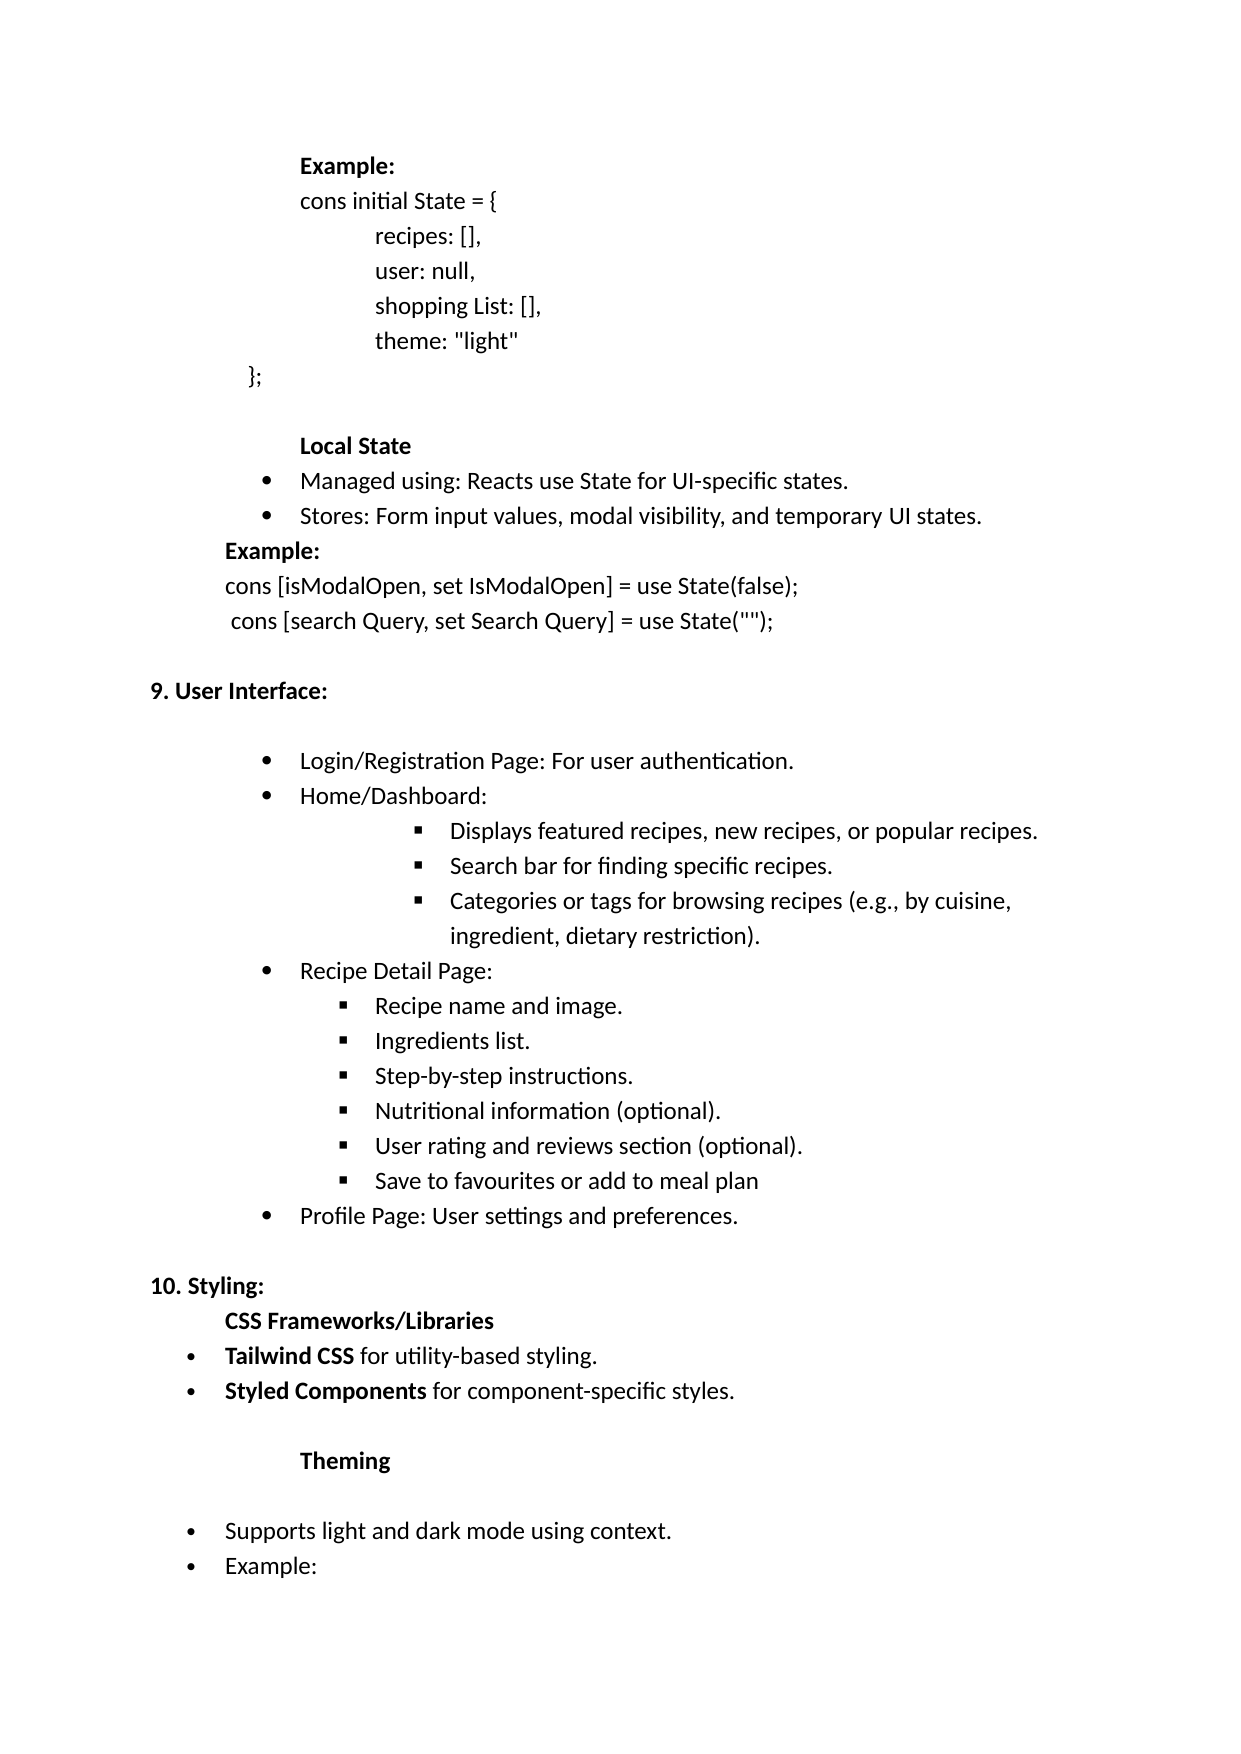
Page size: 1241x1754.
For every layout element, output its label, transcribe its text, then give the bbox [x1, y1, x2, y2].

list Recipe name and image. [337, 990, 1090, 1021]
list Local State [225, 430, 1090, 461]
list Tailwind CSS for utility-based styling. [187, 1340, 1090, 1371]
list 10. Styling: [150, 1270, 1090, 1301]
list Theming [300, 1445, 1090, 1476]
list CSS Frameworks/Libraries [225, 1305, 1090, 1336]
list Nutritional information (optional). [337, 1095, 1090, 1126]
list Categories or tags for browsing recipes (e.g., by cuisine, ingredient, dietary restriction). [412, 885, 1090, 951]
list Example: [300, 150, 1090, 181]
list Example: [187, 1550, 1090, 1581]
list Recipe Detail Page: [262, 955, 1090, 986]
list User rating and reviews section (optional). [337, 1130, 1090, 1161]
list Step-by-step instructions. [337, 1060, 1090, 1091]
list theme: "light" [225, 325, 1090, 356]
list }; [225, 360, 1090, 391]
list Profile Page: User settings and preferences. [262, 1200, 1090, 1231]
list shopping List: [], [225, 290, 1090, 321]
list cons [isModalOpen, set IsModalOpen] = use State(false); [225, 570, 1090, 601]
list Example: [225, 535, 1090, 566]
list Managed using: Reacts use State for UI-specific states. [262, 465, 1090, 496]
list cons initial State = { [225, 185, 1090, 216]
list Search bar for finding specific recipes. [412, 850, 1090, 881]
list Displays featured recipes, new recipes, or popular recipes. [412, 815, 1090, 846]
list Login/Registration Page: For user authentication. [262, 745, 1090, 776]
list 9. User Interface: [150, 675, 1090, 706]
list Home/Dashboard: [262, 780, 1090, 811]
list user: null, [225, 255, 1090, 286]
list Ingredients list. [337, 1025, 1090, 1056]
list Stores: Form input values, modal visibility, and temporary UI states. [262, 500, 1090, 531]
list Save to favourites or add to meal plan [337, 1165, 1090, 1196]
list cons [search Query, set Search Query] = use State(""); [225, 605, 1090, 636]
list Supports light and dark mode using context. [187, 1515, 1090, 1546]
list Styled Components for component-specific styles. [187, 1375, 1090, 1406]
list recipes: [], [225, 220, 1090, 251]
